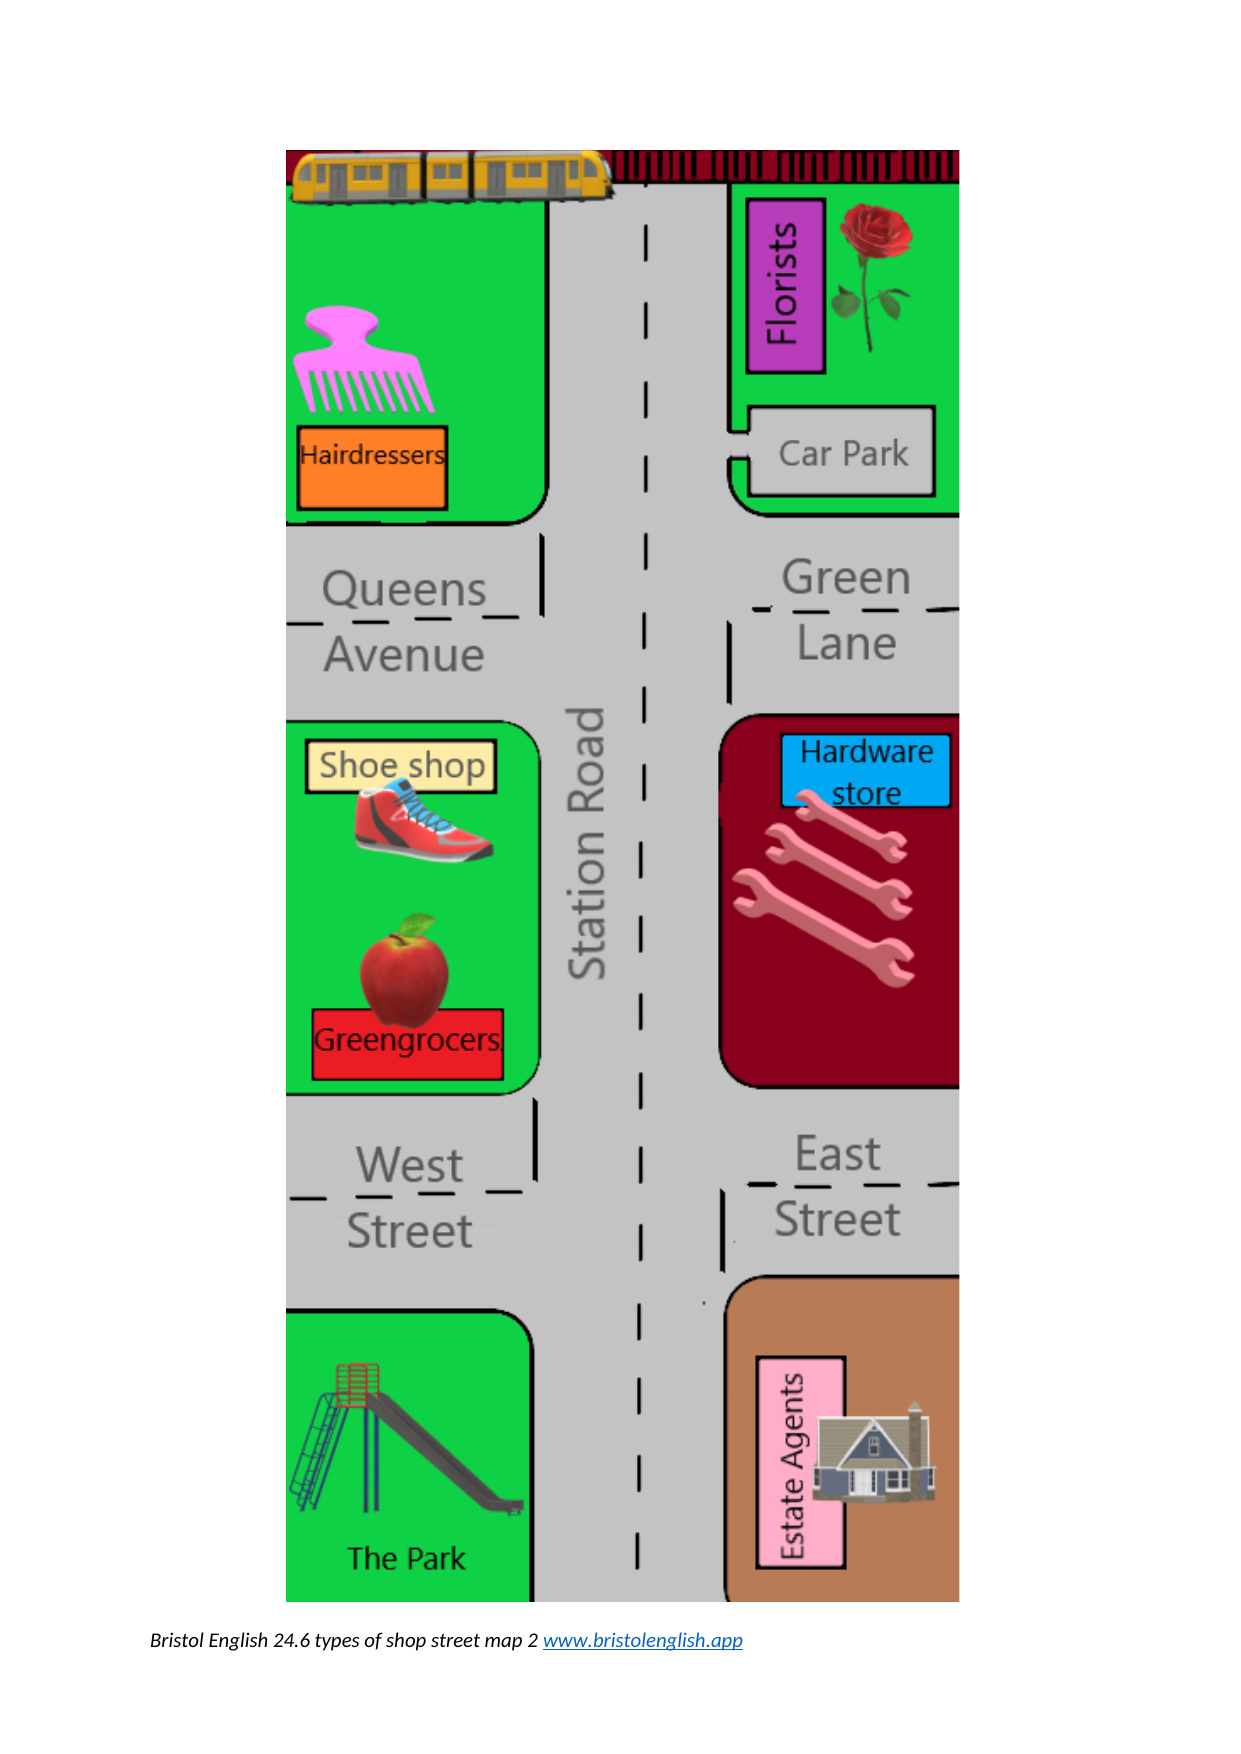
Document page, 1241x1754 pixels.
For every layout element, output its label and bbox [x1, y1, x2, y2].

picture [286, 150, 960, 1602]
